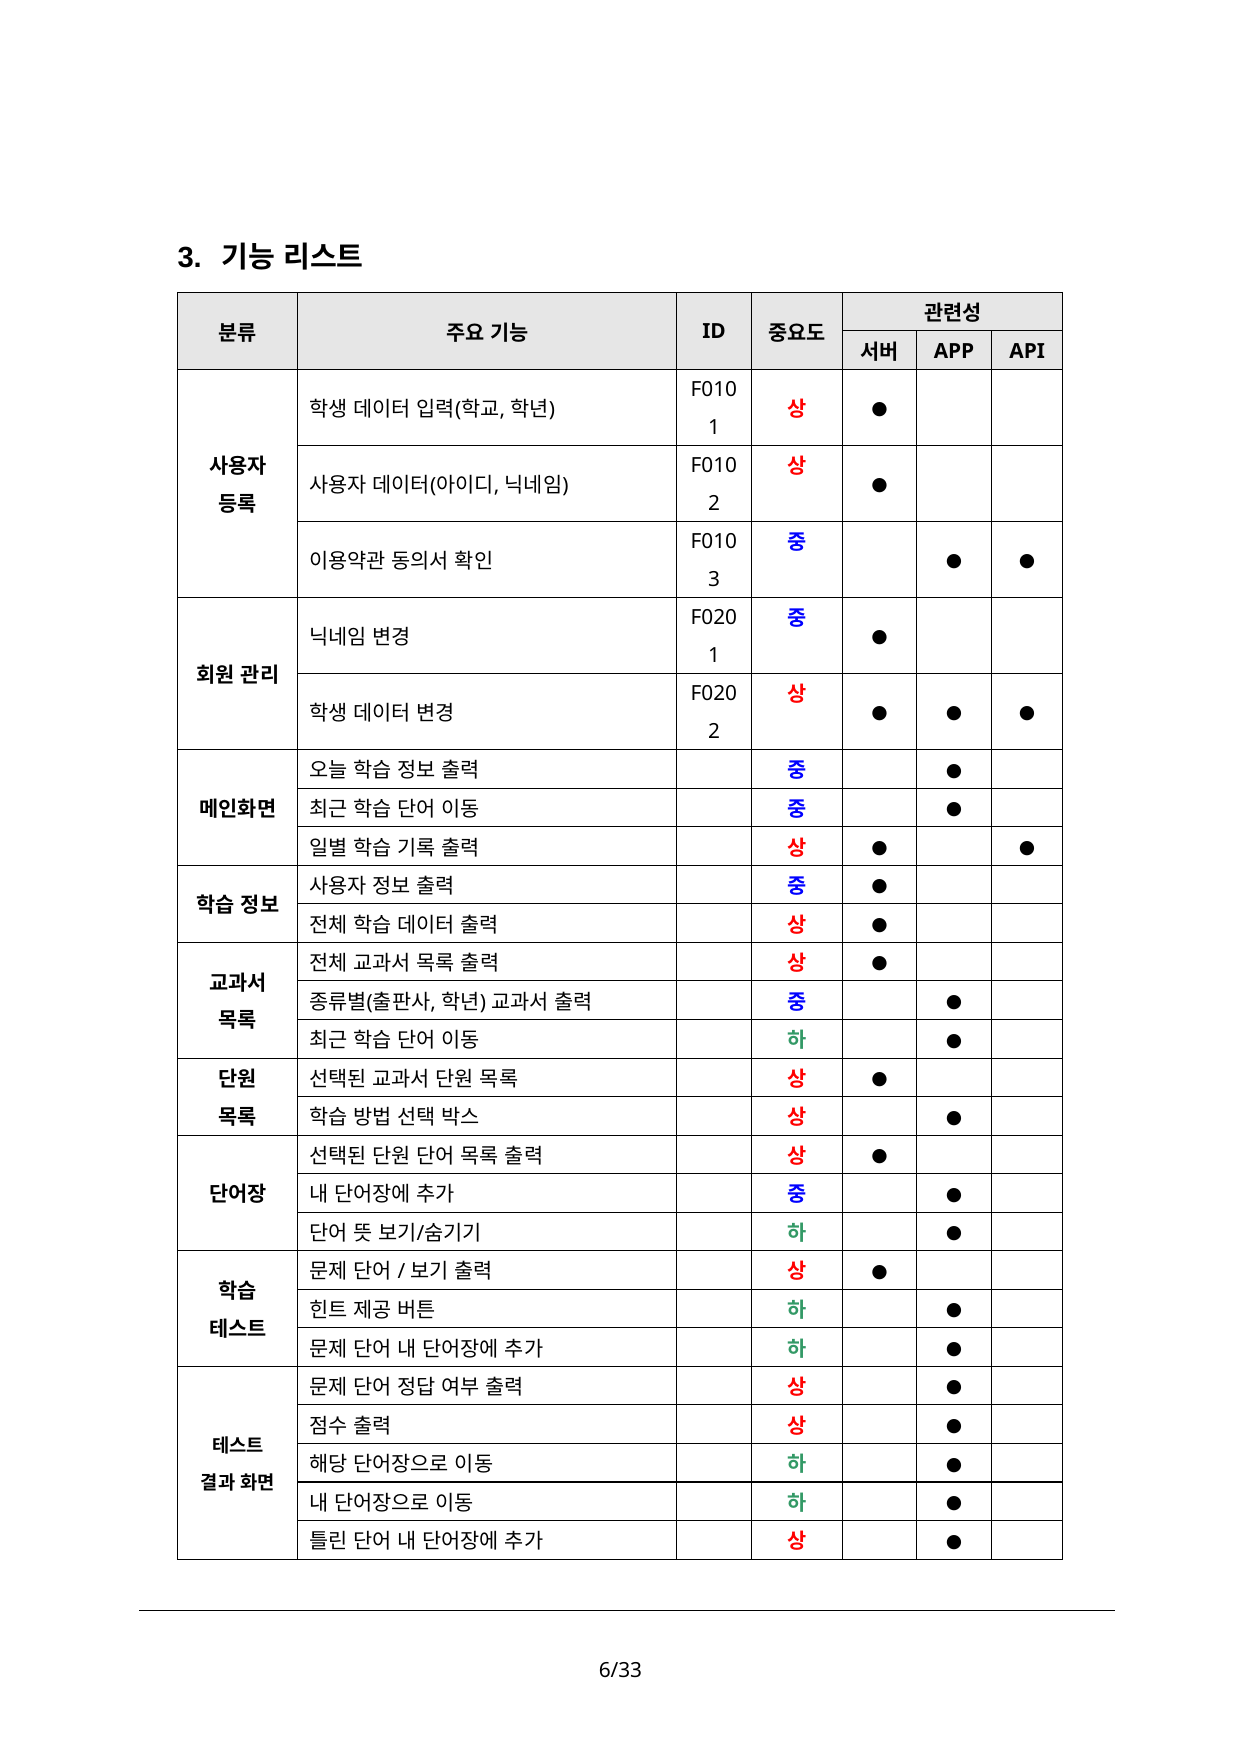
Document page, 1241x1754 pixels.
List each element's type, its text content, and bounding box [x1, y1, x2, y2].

table_cell [677, 750, 751, 788]
table_cell [992, 1328, 1062, 1366]
table_cell 전체 학습 데이터 출력 [298, 904, 676, 942]
table_cell [843, 1213, 916, 1250]
table_cell 중 [752, 866, 842, 903]
table_cell ● [843, 598, 916, 673]
table_cell [992, 1213, 1062, 1250]
table_cell [677, 1483, 751, 1520]
table_cell [677, 1328, 751, 1366]
table_cell 상 [752, 1367, 842, 1404]
table_cell F0202 [677, 674, 751, 749]
table_cell 중 [752, 789, 842, 826]
table_cell API [992, 331, 1062, 369]
table_cell [917, 1251, 991, 1289]
table_cell ● [843, 1251, 916, 1289]
table_cell [992, 981, 1062, 1019]
table_cell 상 [752, 1251, 842, 1289]
table_cell [992, 1290, 1062, 1327]
table_cell 상 [752, 370, 842, 445]
table_cell 상 [752, 446, 842, 521]
table_cell [677, 1251, 751, 1289]
table_cell ● [843, 370, 916, 445]
table_cell 상 [752, 904, 842, 942]
table_cell [677, 827, 751, 865]
table_cell 점수 출력 [298, 1405, 676, 1443]
table_cell 일별 학습 기록 출력 [298, 827, 676, 865]
table_cell [677, 1444, 751, 1481]
table_cell 단원 목록 [178, 1059, 297, 1134]
table_cell [992, 750, 1062, 788]
table_cell [992, 1367, 1062, 1404]
table_cell 최근 학습 단어 이동 [298, 1020, 676, 1057]
table_cell 하 [752, 1213, 842, 1250]
table_cell [677, 866, 751, 903]
table_cell ● [917, 1405, 991, 1443]
table_cell 하 [752, 1483, 842, 1520]
table_cell 학습 정보 [178, 866, 297, 942]
table_cell [677, 904, 751, 942]
table_cell [677, 981, 751, 1019]
table_cell 선택된 단원 단어 목록 출력 [298, 1136, 676, 1173]
table_cell [992, 866, 1062, 903]
table_cell [917, 827, 991, 865]
table_cell 학생 데이터 변경 [298, 674, 676, 749]
table_header 주요 기능 [298, 293, 676, 369]
table_cell ● [917, 1367, 991, 1404]
table_cell 중 [752, 598, 842, 673]
table_cell 오늘 학습 정보 출력 [298, 750, 676, 788]
table_cell [917, 370, 991, 445]
table_cell [843, 1444, 916, 1481]
table_cell [917, 598, 991, 673]
table_cell ● [917, 750, 991, 788]
table_cell [843, 1290, 916, 1327]
table_cell [843, 1483, 916, 1520]
table_cell [677, 1367, 751, 1404]
table_cell [992, 1251, 1062, 1289]
table_cell ● [843, 446, 916, 521]
table_cell ● [917, 522, 991, 597]
table_cell [992, 1059, 1062, 1096]
table_cell [992, 1136, 1062, 1173]
table_cell 사용자 등록 [178, 370, 297, 597]
table_cell ● [992, 827, 1062, 865]
table_cell [917, 1136, 991, 1173]
table_cell 하 [752, 1444, 842, 1481]
table_cell [843, 1405, 916, 1443]
table_cell [992, 1405, 1062, 1443]
table_cell 학생 데이터 입력(학교, 학년) [298, 370, 676, 445]
table_cell 메인화면 [178, 750, 297, 865]
table_cell 내 단어장에 추가 [298, 1174, 676, 1212]
table_cell 문제 단어 정답 여부 출력 [298, 1367, 676, 1404]
table_cell [992, 446, 1062, 521]
table_cell 상 [752, 1521, 842, 1558]
table_cell [677, 1405, 751, 1443]
table_cell 상 [752, 943, 842, 980]
table_cell F0201 [677, 598, 751, 673]
table_cell 상 [752, 1059, 842, 1096]
table_cell 하 [752, 1290, 842, 1327]
table_cell [843, 1097, 916, 1134]
table_cell 문제 단어 내 단어장에 추가 [298, 1328, 676, 1366]
table_cell ● [917, 1290, 991, 1327]
table_cell 테스트 결과 화면 [178, 1367, 297, 1558]
table_cell [677, 1521, 751, 1558]
table_header ID [677, 293, 751, 369]
table_cell ● [917, 1521, 991, 1558]
table_header 관련성 [843, 293, 1062, 330]
table_cell ● [843, 674, 916, 749]
table_cell ● [917, 1328, 991, 1366]
table_cell 상 [752, 1405, 842, 1443]
table_cell [917, 943, 991, 980]
table_cell ● [843, 827, 916, 865]
table_cell 중 [752, 1174, 842, 1212]
table_cell [917, 446, 991, 521]
table_cell ● [917, 1213, 991, 1250]
table_cell [843, 1367, 916, 1404]
table_cell [843, 522, 916, 597]
table_cell [992, 1174, 1062, 1212]
table_cell 하 [752, 1328, 842, 1366]
table_cell F0103 [677, 522, 751, 597]
table_cell 해당 단어장으로 이동 [298, 1444, 676, 1481]
table_cell ● [992, 522, 1062, 597]
table_cell [992, 1097, 1062, 1134]
table_cell ● [917, 1020, 991, 1057]
table_cell [843, 1521, 916, 1558]
table_cell [677, 943, 751, 980]
table_cell 상 [752, 1136, 842, 1173]
table_cell [917, 866, 991, 903]
table_cell 닉네임 변경 [298, 598, 676, 673]
table_cell 종류별(출판사, 학년) 교과서 출력 [298, 981, 676, 1019]
table_cell [992, 1444, 1062, 1481]
table_cell [677, 1290, 751, 1327]
table_cell 힌트 제공 버튼 [298, 1290, 676, 1327]
table_cell 상 [752, 1097, 842, 1134]
table_cell [677, 1213, 751, 1250]
table_cell [992, 1521, 1062, 1558]
table_header 중요도 [752, 293, 842, 369]
table_cell ● [843, 904, 916, 942]
table_cell [677, 789, 751, 826]
table_cell F0101 [677, 370, 751, 445]
table_cell ● [917, 1483, 991, 1520]
table_header 분류 [178, 293, 297, 369]
table_cell 상 [752, 674, 842, 749]
table_cell [843, 981, 916, 1019]
table_cell [677, 1097, 751, 1134]
table_cell ● [917, 674, 991, 749]
table_cell [843, 1020, 916, 1057]
table_cell [992, 789, 1062, 826]
table_cell APP [917, 331, 991, 369]
table_cell [992, 598, 1062, 673]
table_cell ● [917, 789, 991, 826]
table_cell [992, 943, 1062, 980]
table_cell [843, 789, 916, 826]
table_cell ● [843, 1059, 916, 1096]
table_cell 전체 교과서 목록 출력 [298, 943, 676, 980]
table_cell 단어장 [178, 1136, 297, 1250]
table_cell [677, 1174, 751, 1212]
table_cell ● [992, 674, 1062, 749]
table_cell 중 [752, 750, 842, 788]
table_cell 문제 단어 / 보기 출력 [298, 1251, 676, 1289]
table_cell [992, 904, 1062, 942]
table_cell [843, 1328, 916, 1366]
table_cell [992, 370, 1062, 445]
table_cell 내 단어장으로 이동 [298, 1483, 676, 1520]
table_cell [677, 1136, 751, 1173]
table_cell [843, 750, 916, 788]
table_cell [992, 1020, 1062, 1057]
table_cell 최근 학습 단어 이동 [298, 789, 676, 826]
table_cell [843, 1174, 916, 1212]
table_cell ● [843, 866, 916, 903]
table_cell 회원 관리 [178, 598, 297, 749]
table_cell ● [917, 981, 991, 1019]
table_cell 중 [752, 981, 842, 1019]
table_cell [917, 1059, 991, 1096]
table_cell [677, 1059, 751, 1096]
table_cell ● [843, 943, 916, 980]
table_cell [917, 904, 991, 942]
table_cell ● [843, 1136, 916, 1173]
table_cell 사용자 데이터(아이디, 닉네임) [298, 446, 676, 521]
table_cell 틀린 단어 내 단어장에 추가 [298, 1521, 676, 1558]
table_cell 상 [752, 827, 842, 865]
table_cell [992, 1483, 1062, 1520]
table_cell 단어 뜻 보기/숨기기 [298, 1213, 676, 1250]
table_cell F0102 [677, 446, 751, 521]
table_cell 학습 방법 선택 박스 [298, 1097, 676, 1134]
table_cell [677, 1020, 751, 1057]
table_cell 이용약관 동의서 확인 [298, 522, 676, 597]
table_cell ● [917, 1444, 991, 1481]
text 기능 리스트 [177, 217, 1063, 292]
table_cell 서버 [843, 331, 916, 369]
table_cell 교과서 목록 [178, 943, 297, 1057]
table_cell 중 [752, 522, 842, 597]
table_cell 선택된 교과서 단원 목록 [298, 1059, 676, 1096]
table_cell 학습 테스트 [178, 1251, 297, 1366]
table_cell ● [917, 1174, 991, 1212]
table_cell ● [917, 1097, 991, 1134]
table_cell 사용자 정보 출력 [298, 866, 676, 903]
table_cell 하 [752, 1020, 842, 1057]
